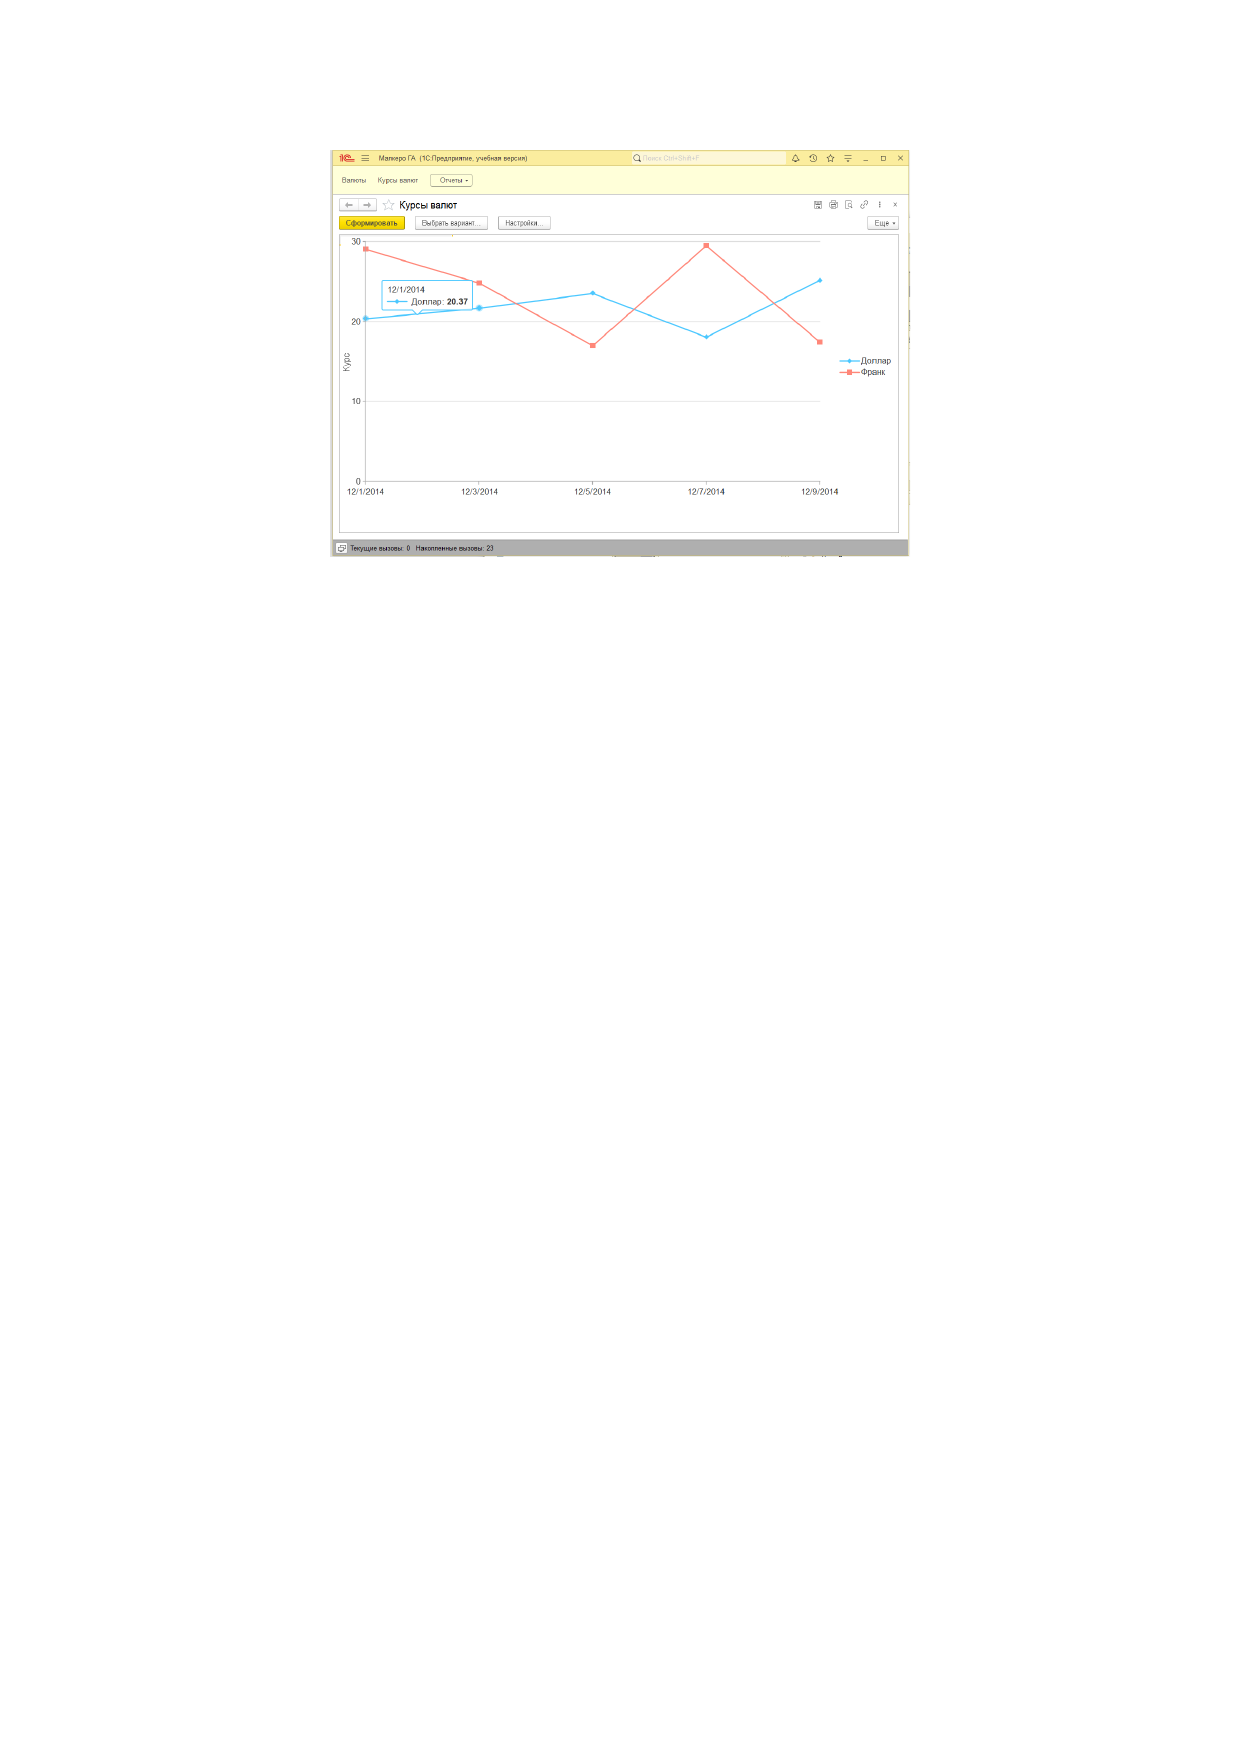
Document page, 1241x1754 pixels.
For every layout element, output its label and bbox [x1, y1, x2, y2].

picture [330, 150, 911, 557]
